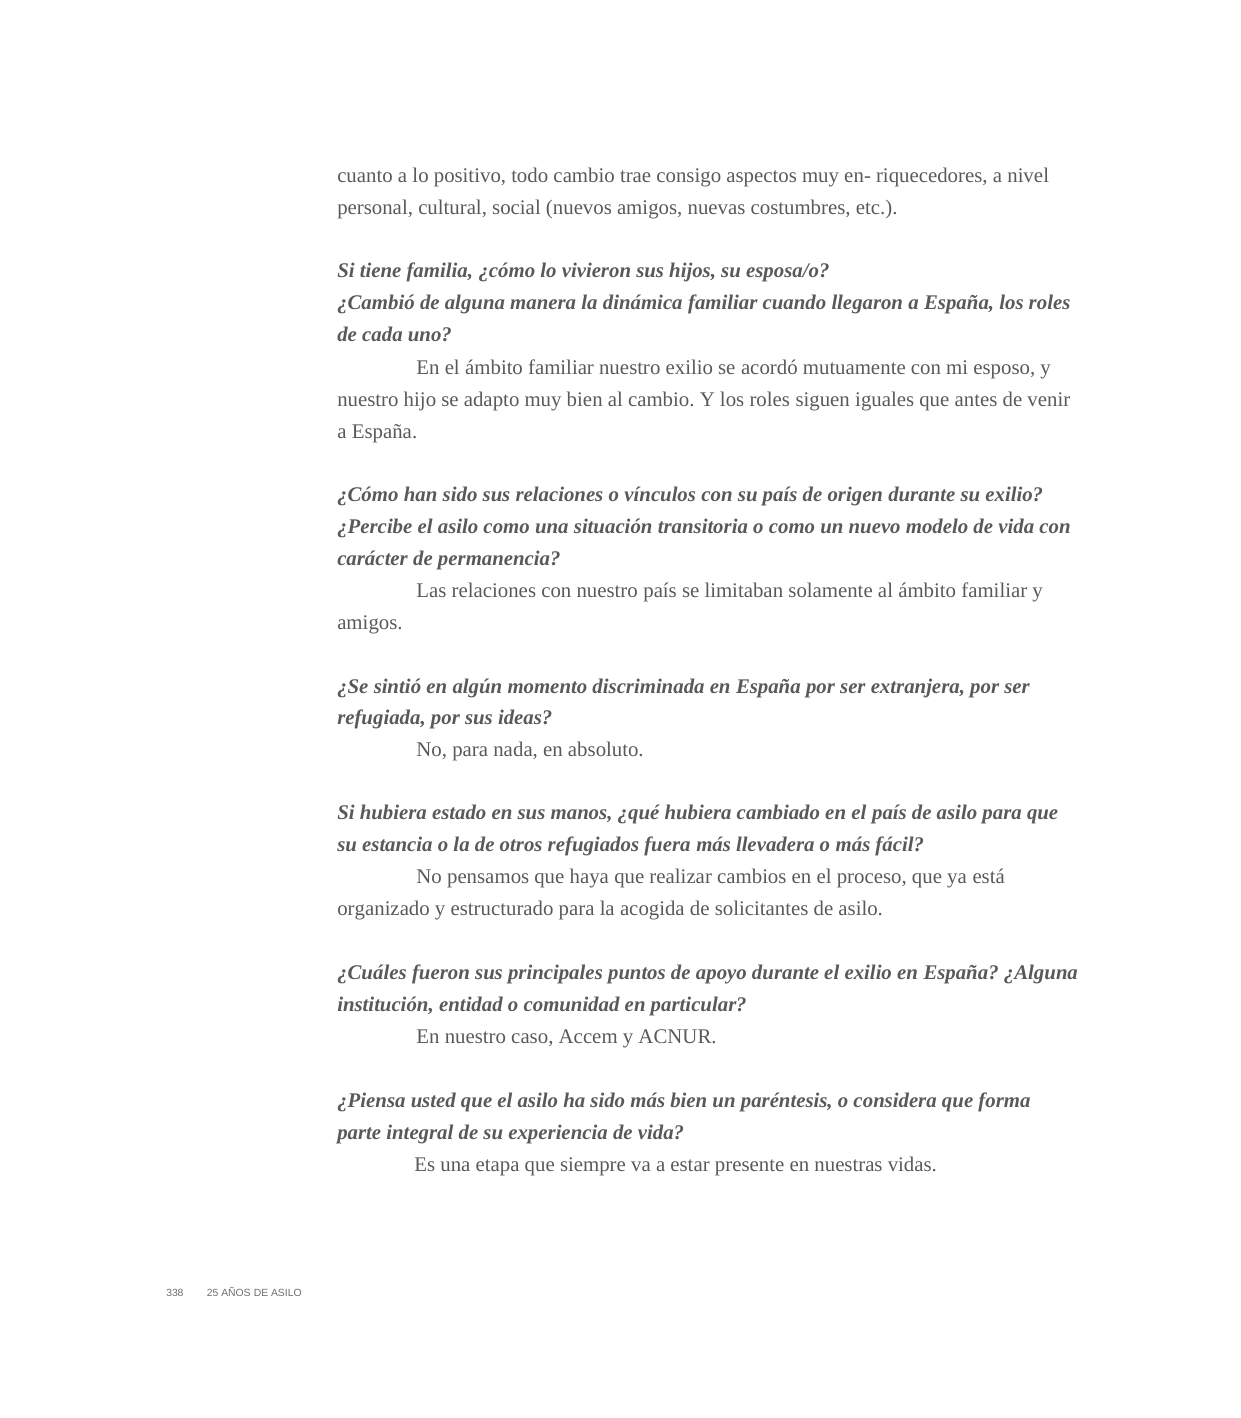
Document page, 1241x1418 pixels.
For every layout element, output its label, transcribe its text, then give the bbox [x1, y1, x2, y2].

text Es una etapa que siempre va a estar presente en nuestras vidas. [337, 1152, 1081, 1176]
text ¿Piensa usted que el asilo ha sido más bien un paréntesis, o considera que forma parte integral de su experiencia de vida? [337, 1088, 1081, 1144]
text ¿Cómo han sido sus relaciones o vínculos con su país de origen durante su exilio? ¿Percibe el asilo como una situación transitoria o como un nuevo modelo de vida con carácter de permanencia? [337, 482, 1081, 570]
text ¿Se sintió en algún momento discriminada en España por ser extranjera, por ser refugiada, por sus ideas? [337, 673, 1081, 729]
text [337, 163, 1081, 219]
text ¿Cuáles fueron sus principales puntos de apoyo durante el exilio en España? ¿Alguna institución, entidad o comunidad en particular? [337, 960, 1081, 1016]
text ¿Cambió de alguna manera la dinámica familiar cuando llegaron a España, los roles de cada uno? [337, 290, 1081, 346]
text En nuestro caso, Accem y ACNUR. [337, 1024, 1081, 1048]
text No, para nada, en absoluto. [337, 737, 1081, 761]
text En el ámbito familiar nuestro exilio se acordó mutuamente con mi esposo, y nuestro hijo se adapto muy bien al cambio. Y los roles siguen iguales que antes de venir a España. [337, 354, 1081, 443]
text Las relaciones con nuestro país se limitaban solamente al ámbito familiar y amigos. [337, 578, 1081, 634]
text Si hubiera estado en sus manos, ¿qué hubiera cambiado en el país de asilo para que su estancia o la de otros refugiados fuera más llevadera o más fácil? [337, 800, 1081, 856]
text No pensamos que haya que realizar cambios en el proceso, que ya está organizado y estructurado para la acogida de solicitantes de asilo. [337, 864, 1081, 920]
text Si tiene familia, ¿cómo lo vivieron sus hijos, su esposa/o? [337, 258, 1081, 282]
